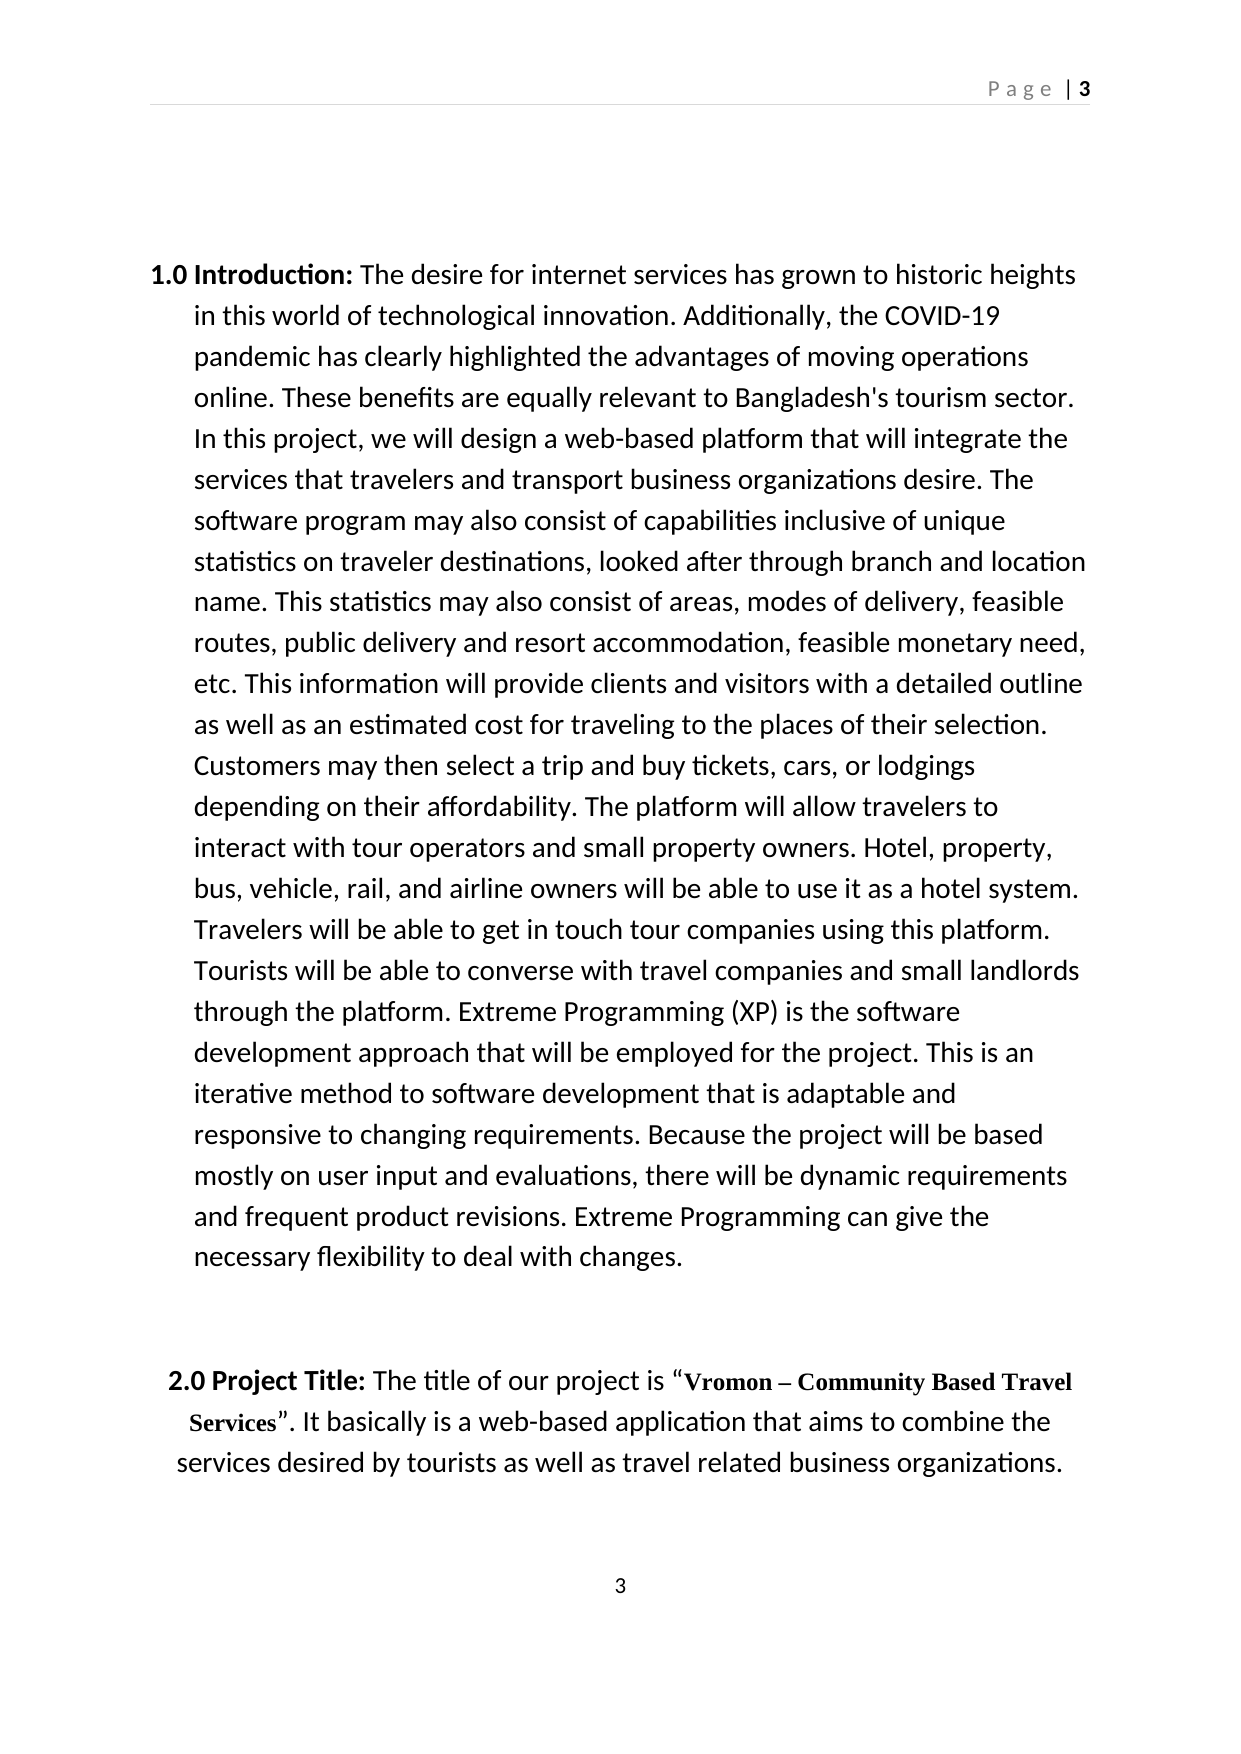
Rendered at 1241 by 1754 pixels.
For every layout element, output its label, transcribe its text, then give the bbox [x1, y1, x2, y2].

text 2.0 Project Title: The title of our project is “Vromon – Community Based Travel Services”. It basically is a web-based application that aims to combine the services desired by tourists as well as travel related business organizations. [150, 1362, 1090, 1479]
list Introduction: The desire for internet services has grown to historic heights in this world of technological innovation. Additionally, the COVID-19 pandemic has clearly highlighted the advantages of moving operations online. These benefits are equally relevant to Bangladesh's tourism sector. In this project, we will design a web-based platform that will integrate the services that travelers and transport business organizations desire. The software program may also consist of capabilities inclusive of unique statistics on traveler destinations, looked after through branch and location name. This statistics may also consist of areas, modes of delivery, feasible routes, public delivery and resort accommodation, feasible monetary need, etc. This information will provide clients and visitors with a detailed outline as well as an estimated cost for traveling to the places of their selection. Customers may then select a trip and buy tickets, cars, or lodgings depending on their affordability. The platform will allow travelers to interact with tour operators and small property owners. Hotel, property, bus, vehicle, rail, and airline owners will be able to use it as a hotel system. Travelers will be able to get in touch tour companies using this platform. Tourists will be able to converse with travel companies and small landlords through the platform. Extreme Programming (XP) is the software development approach that will be employed for the project. This is an iterative method to software development that is adaptable and responsive to changing requirements. Because the project will be based mostly on user input and evaluations, there will be dynamic requirements and frequent product revisions. Extreme Programming can give the necessary flexibility to deal with changes. [150, 256, 1090, 1274]
